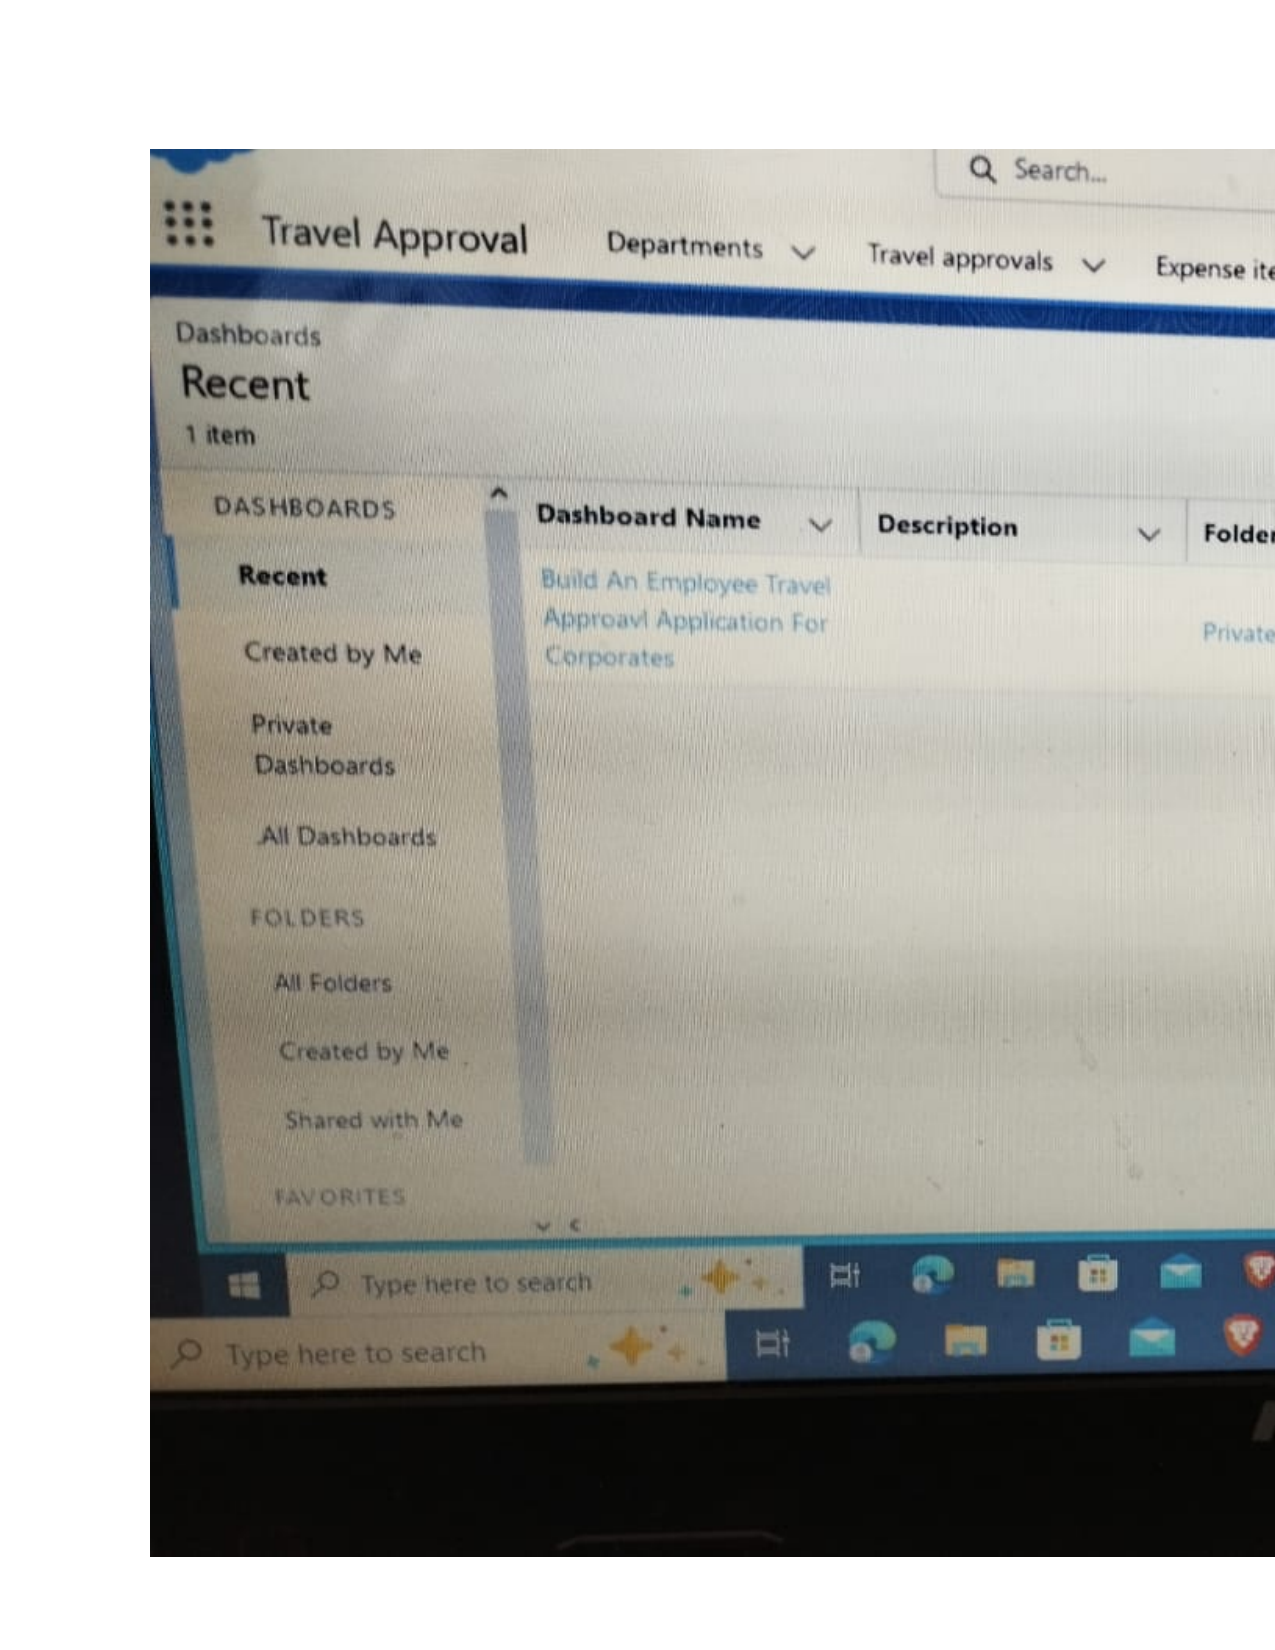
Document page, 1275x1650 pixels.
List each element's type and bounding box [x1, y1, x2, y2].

picture [150, 149, 1275, 1557]
